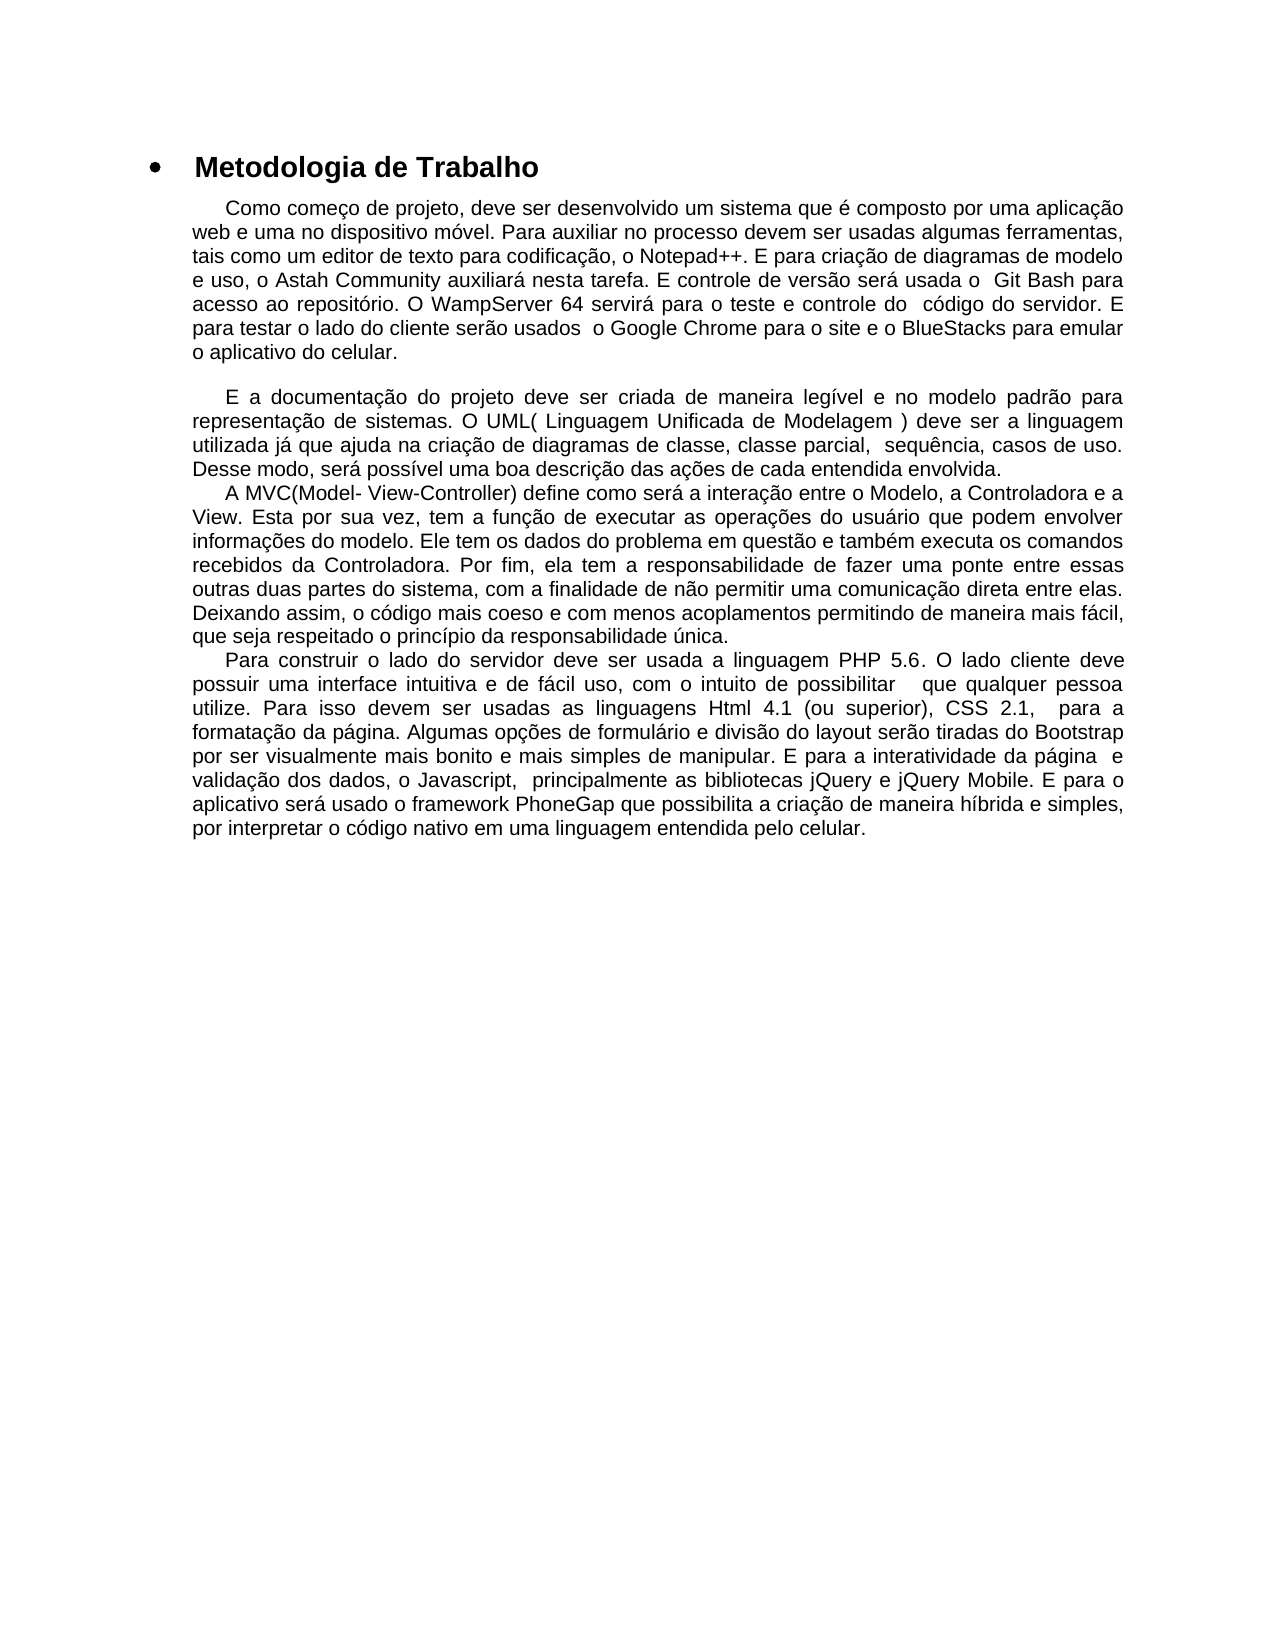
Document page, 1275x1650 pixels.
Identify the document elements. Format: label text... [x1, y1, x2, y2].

text Como começo de projeto, deve ser desenvolvido um sistema que é composto por uma aplicação web e uma no dispositivo móvel. Para auxiliar no processo devem ser usadas algumas ferramentas, tais como um editor de texto para codificação, o Notepad++. E para criação de diagramas de modelo e uso, o Astah Community auxiliará nesta tarefa. E controle de versão será usada o Git Bash para acesso ao repositório. O WampServer 64 servirá para o teste e controle do código do servidor. E para testar o lado do cliente serão usados o Google Chrome para o site e o BlueStacks para emular o aplicativo do celular. [192, 196, 1125, 364]
list Metodologia de Trabalho [150, 150, 1125, 184]
text E a documentação do projeto deve ser criada de maneira legível e no modelo padrão para representação de sistemas. O UML( Linguagem Unificada de Modelagem ) deve ser a linguagem utilizada já que ajuda na criação de diagramas de classe, classe parcial, sequência, casos de uso. Desse modo, será possível uma boa descrição das ações de cada entendida envolvida. A MVC(Model- View-Controller) define como será a interação entre o Modelo, a Controladora e a View. Esta por sua vez, tem a função de executar as operações do usuário que podem envolver informações do modelo. Ele tem os dados do problema em questão e também executa os comandos recebidos da Controladora. Por fim, ela tem a responsabilidade de fazer uma ponte entre essas outras duas partes do sistema, com a finalidade de não permitir uma comunicação direta entre elas. Deixando assim, o código mais coeso e com menos acoplamentos permitindo de maneira mais fácil, que seja respeitado o princípio da responsabilidade única. Para construir o lado do servidor deve ser usada a linguagem PHP 5.6. O lado cliente deve possuir uma interface intuitiva e de fácil uso, com o intuito de possibilitar que qualquer pessoa utilize. Para isso devem ser usadas as linguagens Html 4.1 (ou superior), CSS 2.1, para a formatação da página. Algumas opções de formulário e divisão do layout serão tiradas do Bootstrap por ser visualmente mais bonito e mais simples de manipular. E para a interatividade da página e validação dos dados, o Javascript, principalmente as bibliotecas jQuery e jQuery Mobile. E para o aplicativo será usado o framework PhoneGap que possibilita a criação de maneira híbrida e simples, por interpretar o código nativo em uma linguagem entendida pelo celular. [192, 385, 1125, 840]
